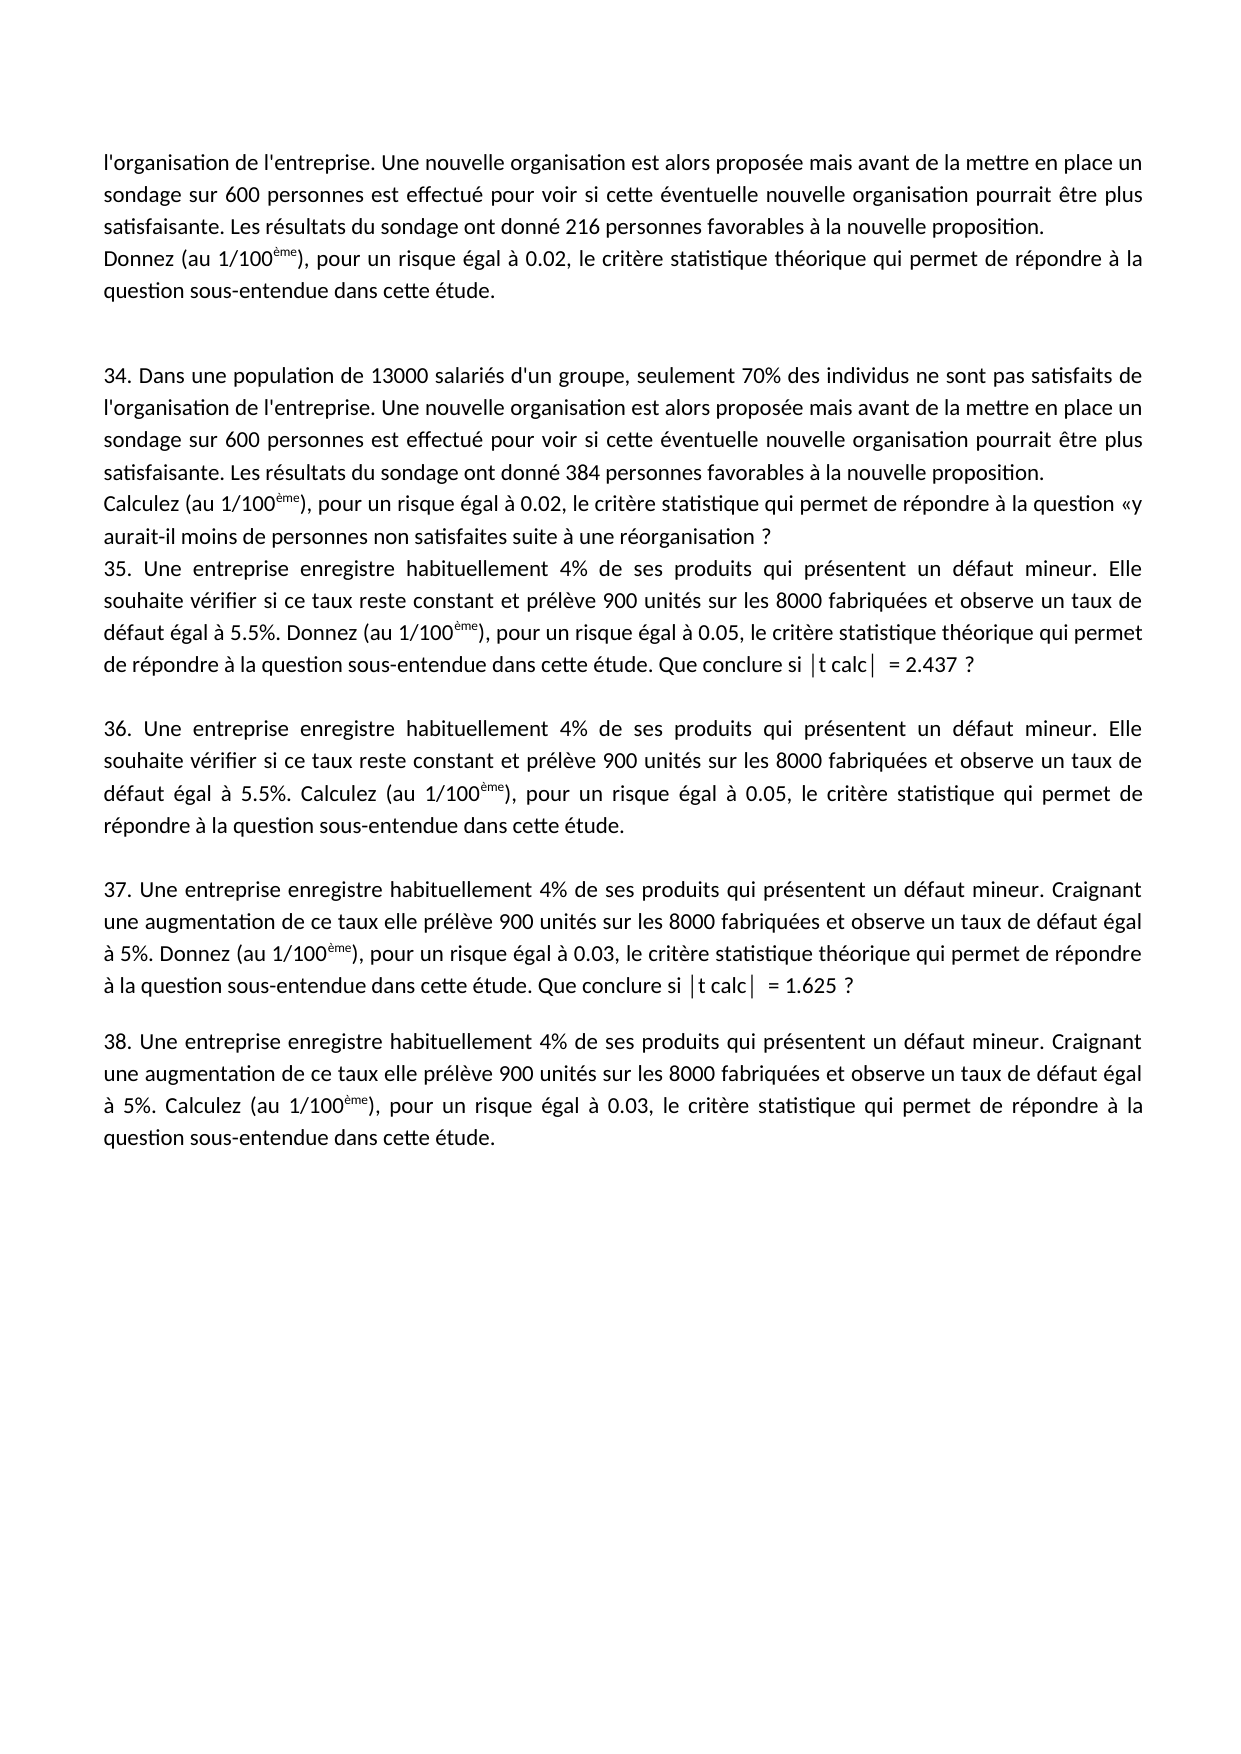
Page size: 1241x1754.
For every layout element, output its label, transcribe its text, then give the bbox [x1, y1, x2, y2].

table_cell Donnez (au 1/100ème), pour un risque égal à 0.02, le critère statistique théorique qui permet de répondre à la question sous-entendue dans cette étude. [89, 244, 1152, 308]
table_cell [89, 1004, 1152, 1156]
table_cell [89, 554, 1152, 682]
table_cell [89, 682, 1152, 843]
table_cell [89, 308, 1152, 489]
table_cell Calculez (au 1/100ème), pour un risque égal à 0.02, le critère statistique qui permet de répondre à la question «y aurait-il moins de personnes non satisfaites suite à une réorganisation ? [89, 490, 1152, 554]
table_cell [89, 843, 1152, 1004]
table_cell [89, 148, 1152, 244]
